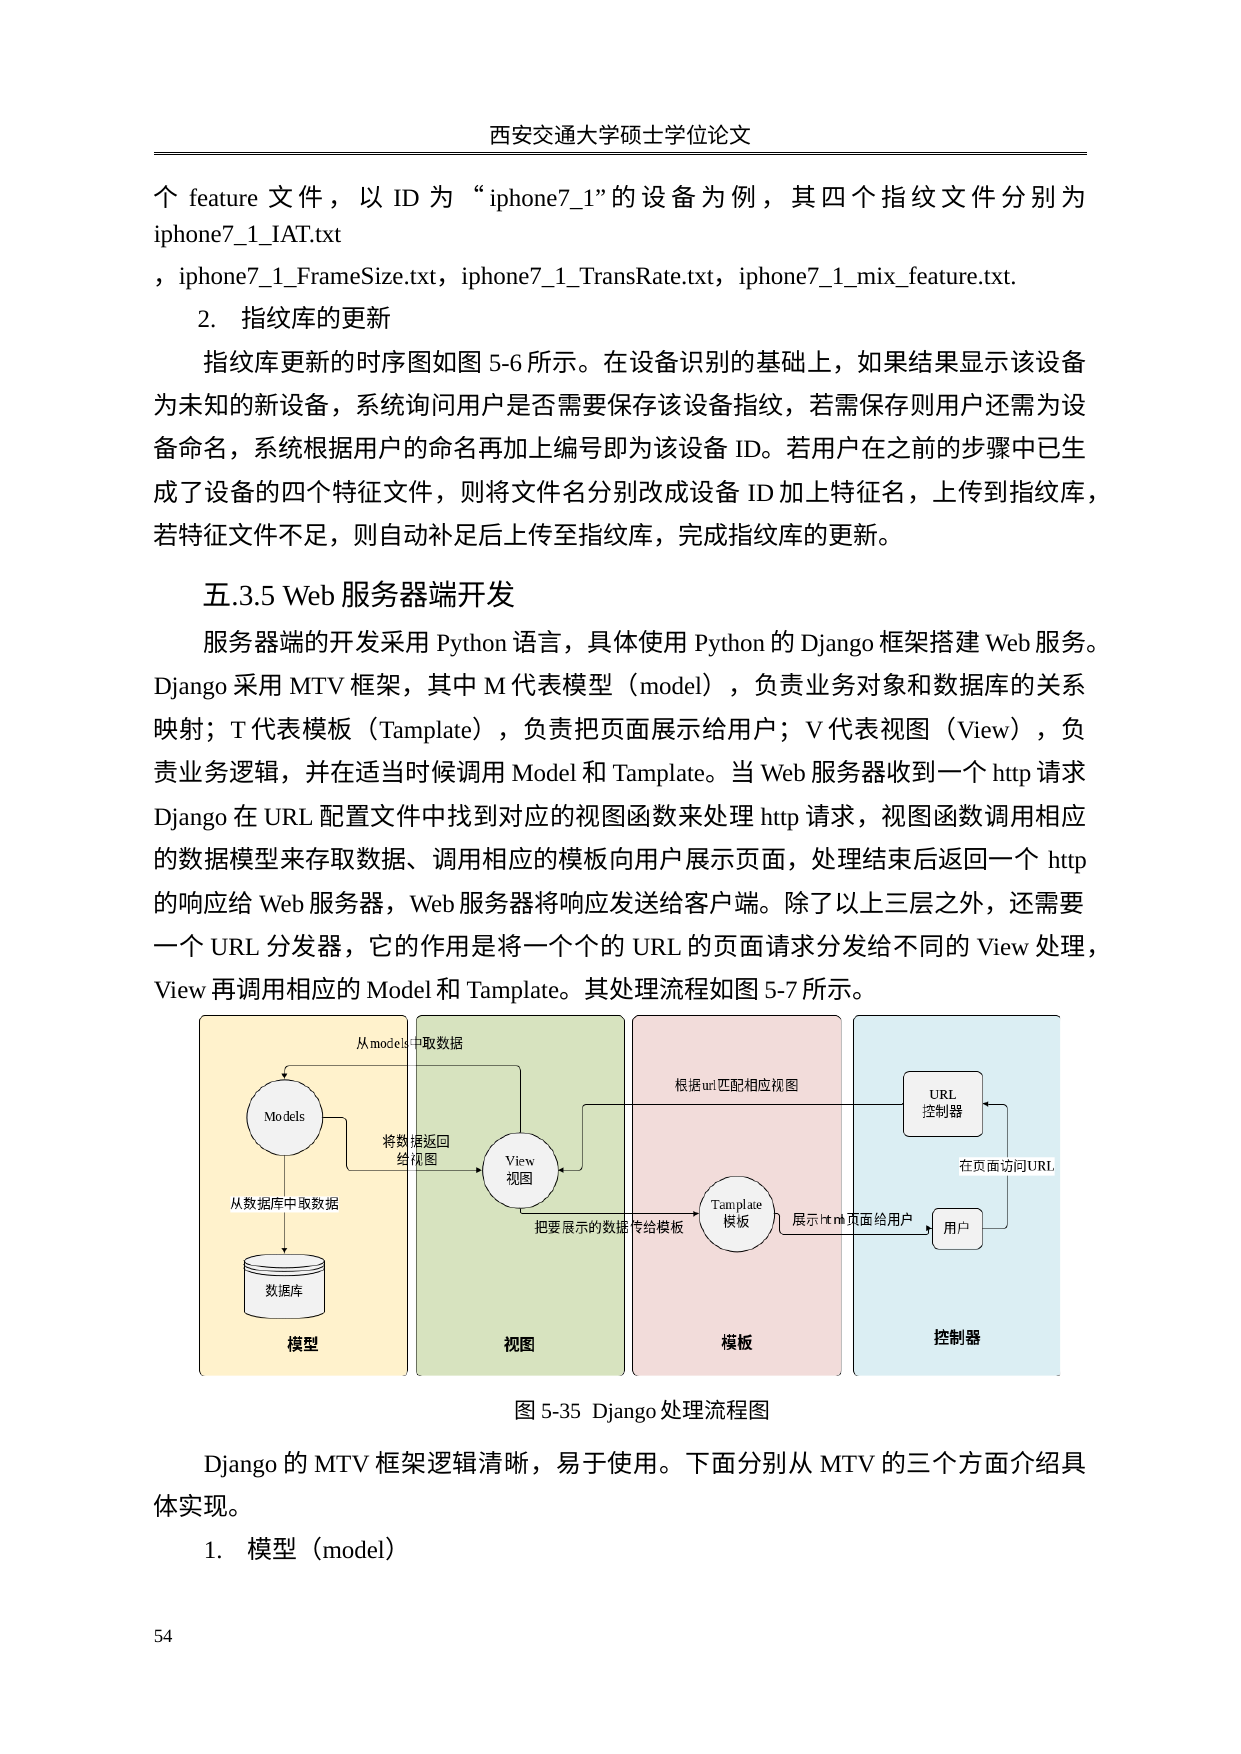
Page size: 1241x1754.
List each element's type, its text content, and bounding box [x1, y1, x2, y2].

list 指纹库的更新 [197, 298, 1087, 335]
text 指纹库更新的时序图如图5-6所示。在设备识别的基础上，如果结果显示该设备为未知的新设备，系统询问用户是否需要保存该设备指纹，若需保存则用户还需为设备命名，系统根据用户的命名再加上编号即为该设备ID。若用户在之前的步骤中已生成了设备的四个特征文件，则将文件名分别改成设备ID加上特征名，上传到指纹库，若特征文件不足，则自动补足后上传至指纹库，完成指纹库的更新。 [153, 342, 1087, 552]
list 模型（model） [203, 1530, 1087, 1566]
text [153, 177, 1087, 291]
text 服务器端的开发采用Python语言，具体使用Python的Django框架搭建Web服务。Django采用MTV框架，其中M代表模型（model），负责业务对象和数据库的关系映射；T代表模板（Tamplate），负责把页面展示给用户；V代表视图（View），负责业务逻辑，并在适当时候调用Model和Tamplate。当Web服务器收到一个http请求，Django在URL配置文件中找到对应的视图函数来处理http请求，视图函数调用相应的数据模型来存取数据、调用相应的模板向用户展示页面，处理结束后返回一个http的响应给Web服务器，Web服务器将响应发送给客户端。除了以上三层之外，还需要一个URL分发器，它的作用是将一个个的URL的页面请求分发给不同的View处理，View再调用相应的Model和Tamplate。其处理流程如图5-7所示。 [153, 622, 1087, 1006]
text Django的MTV框架逻辑清晰，易于使用。下面分别从MTV的三个方面介绍具体实现。 [153, 1443, 1087, 1523]
subtitle Web服务器端开发 [202, 572, 1087, 614]
